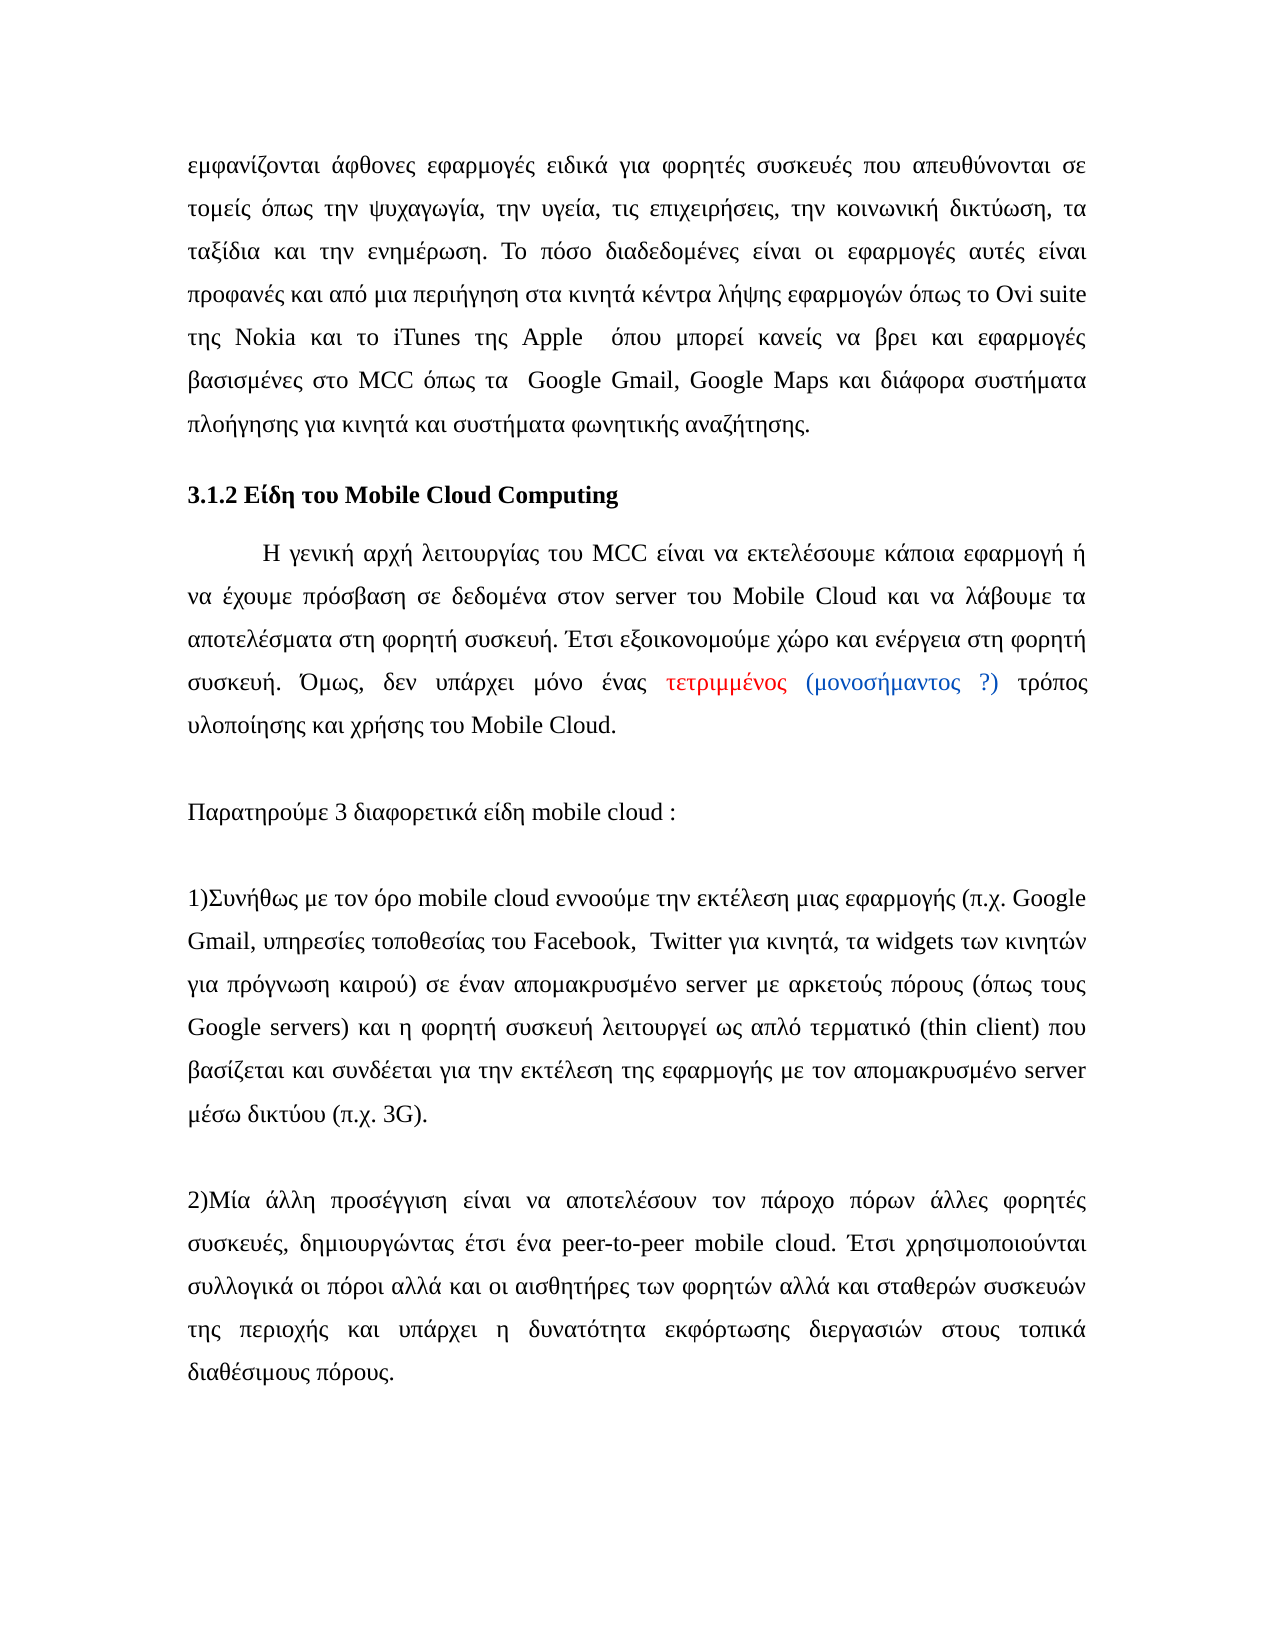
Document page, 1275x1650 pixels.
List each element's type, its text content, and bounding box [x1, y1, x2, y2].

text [187, 150, 1087, 437]
text 2)Μία άλλη προσέγγιση είναι να αποτελέσουν τον πάροχο πόρων άλλες φορητές συσκευές, δημιουργώντας έτσι ένα peer-to-peer mobile cloud. Έτσι χρησιμοποιούνται συλλογικά οι πόροι αλλά και οι αισθητήρες των φορητών αλλά και σταθερών συσκευών της περιοχής και υπάρχει η δυνατότητα εκφόρτωσης διεργασιών στους τοπικά διαθέσιμους πόρους. [187, 1185, 1087, 1386]
text 1)Συνήθως με τον όρο mobile cloud εννοούμε την εκτέλεση μιας εφαρμογής (π.χ. Google Gmail, υπηρεσίες τοποθεσίας του Facebook, Twitter για κινητά, τα widgets των κινητών για πρόγνωση καιρού) σε έναν απομακρυσμένο server με αρκετούς πόρους (όπως τους Google servers) και η φορητή συσκευή λειτουργεί ως απλό τερματικό (thin client) που βασίζεται και συνδέεται για την εκτέλεση της εφαρμογής με τον απομακρυσμένο server μέσω δικτύου (π.χ. 3G). [187, 883, 1087, 1127]
text Η γενική αρχή λειτουργίας του MCC είναι να εκτελέσουμε κάποια εφαρμογή ή να έχουμε πρόσβαση σε δεδομένα στον server του Mobile Cloud και να λάβουμε τα αποτελέσματα στη φορητή συσκευή. Έτσι εξοικονομούμε χώρο και ενέργεια στη φορητή συσκευή. Όμως, δεν υπάρχει μόνο ένας τετριμμένος (μονοσήμαντος ?) τρόπος υλοποίησης και χρήσης του Mobile Cloud. [187, 538, 1087, 739]
text Παρατηρούμε 3 διαφορετικά είδη mobile cloud : [187, 797, 1087, 826]
text 3.1.2 Είδη του Mobile Cloud Computing [187, 481, 1087, 509]
